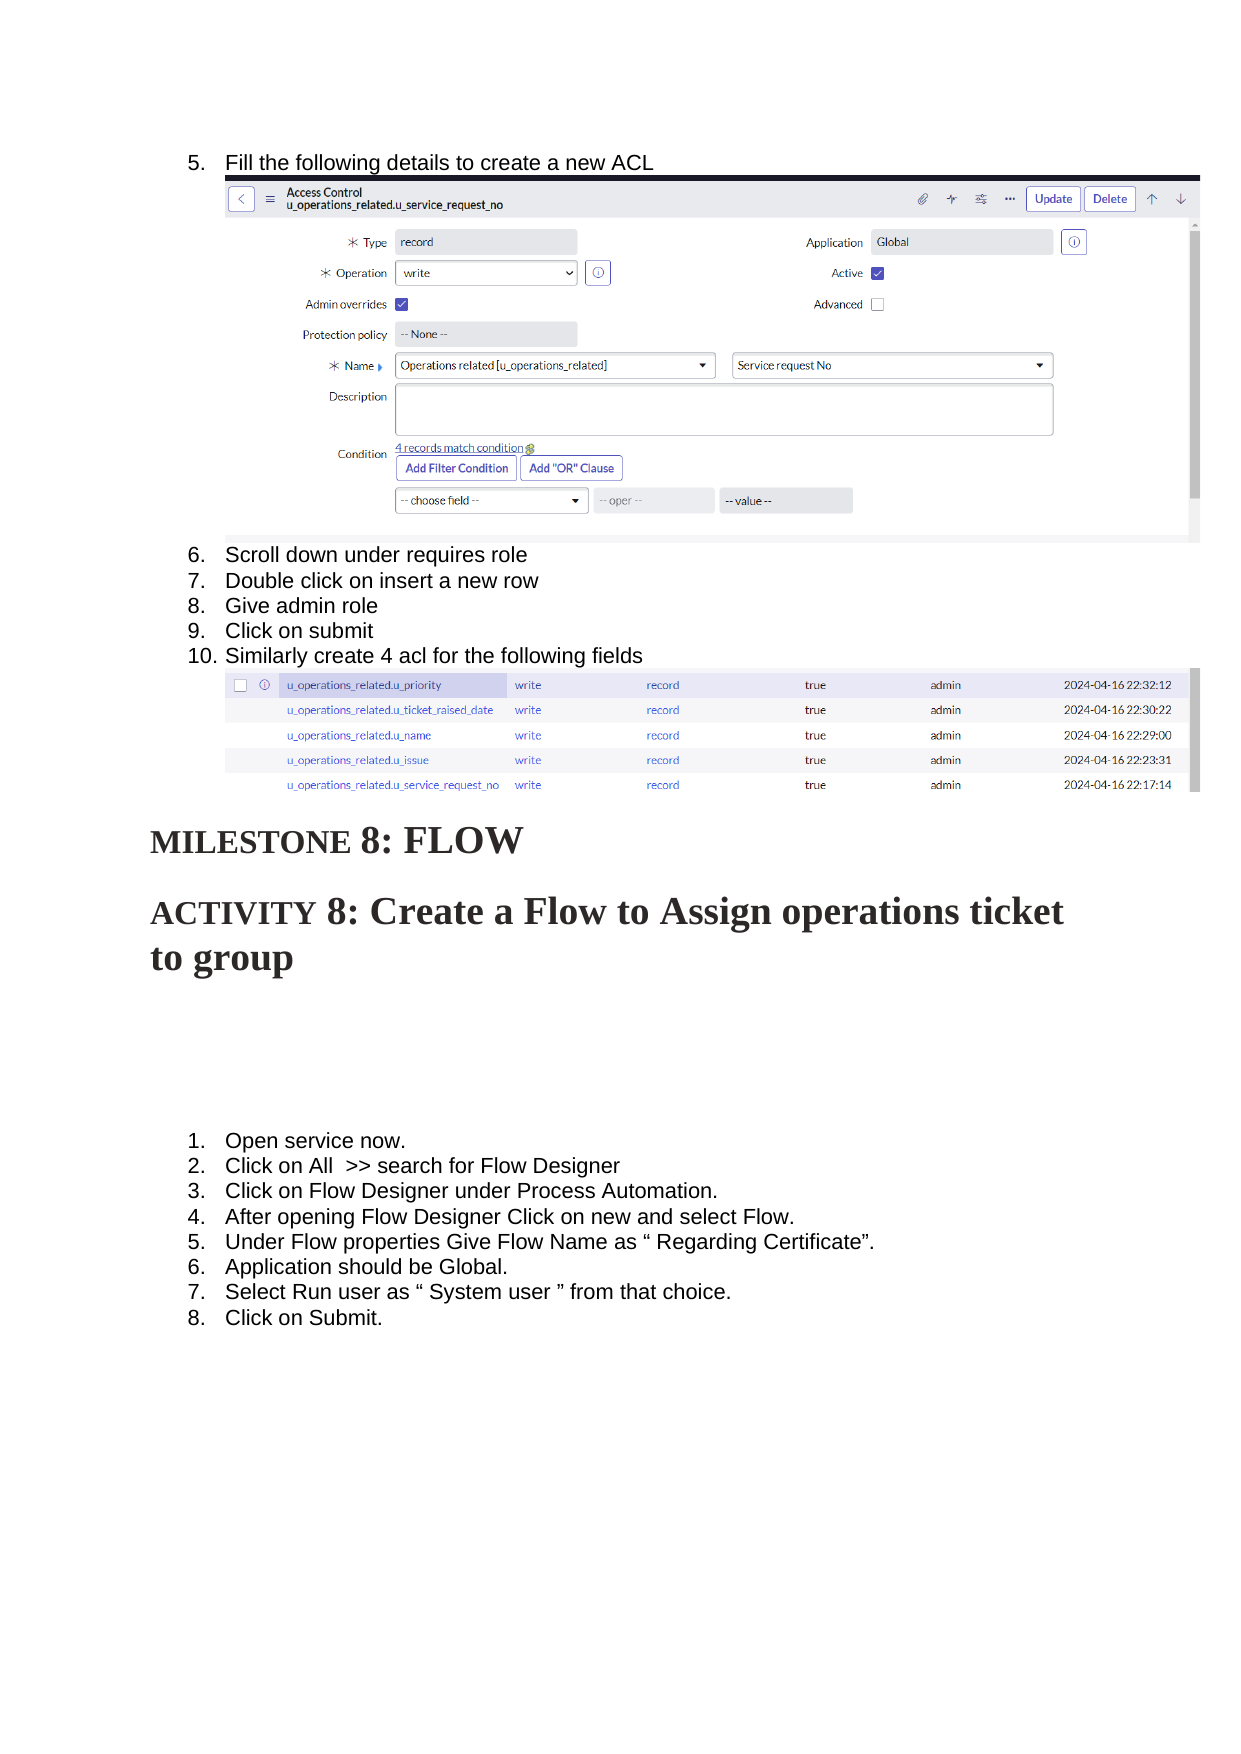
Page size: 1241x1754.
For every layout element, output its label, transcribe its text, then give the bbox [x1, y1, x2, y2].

list Click on Flow Designer under Process Automation. [187, 1178, 1090, 1203]
list After opening Flow Designer Click on new and select Flow. [187, 1203, 1090, 1229]
picture [225, 175, 1200, 543]
text ACTIVITY 8: Create a Flow to Assign operations ticket to group [150, 887, 1090, 978]
picture [225, 668, 1200, 792]
list Open service now. [187, 1128, 1090, 1153]
list Double click on insert a new row [187, 568, 1090, 593]
list Give admin role [187, 593, 1090, 618]
list Click on Submit. [187, 1304, 1090, 1329]
list Click on submit [187, 618, 1090, 643]
list Scroll down under requires role [187, 542, 1090, 568]
text MILESTONE 8: FLOW [150, 817, 1090, 862]
list Select Run user as “ System user ” from that choice. [187, 1279, 1090, 1304]
list Click on All >> search for Flow Designer [187, 1153, 1090, 1178]
list Under Flow properties Give Flow Name as “ Regarding Certificate”. [187, 1229, 1090, 1254]
list Application should be Global. [187, 1254, 1090, 1279]
